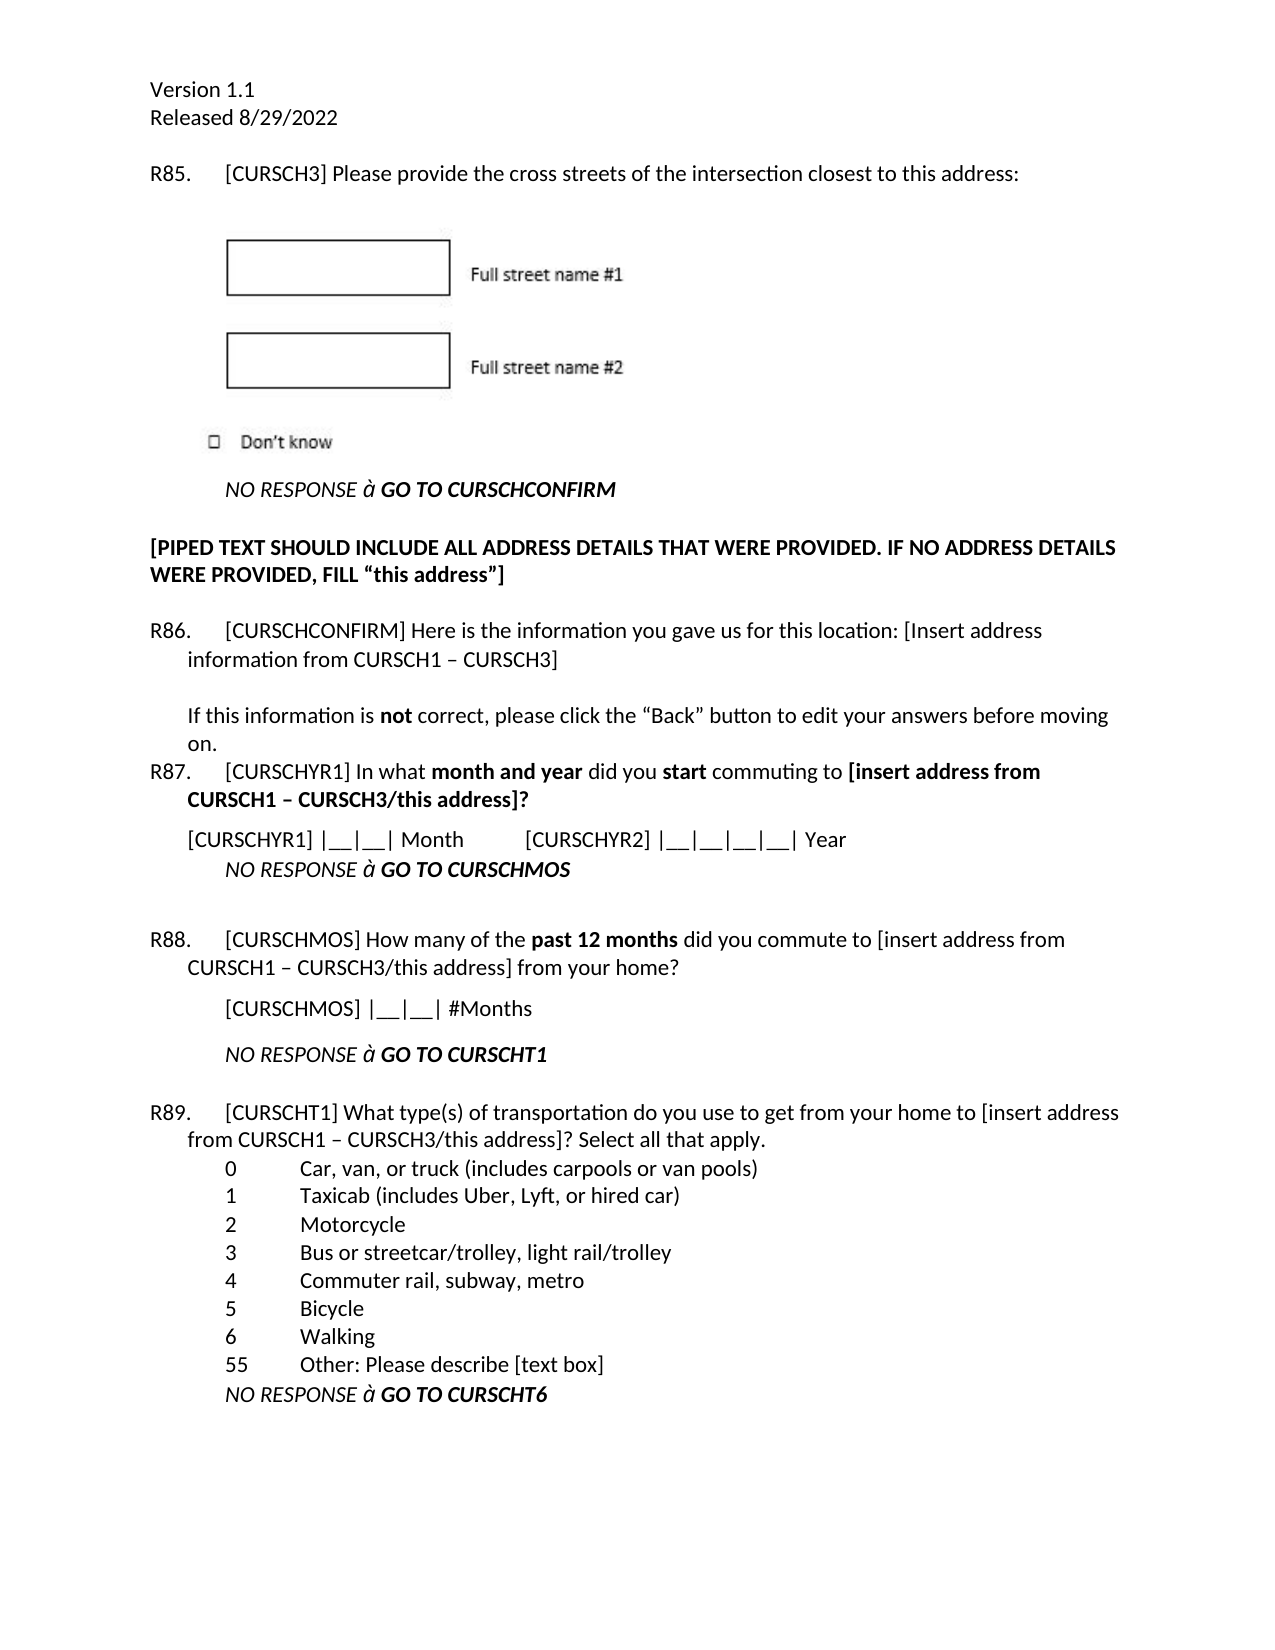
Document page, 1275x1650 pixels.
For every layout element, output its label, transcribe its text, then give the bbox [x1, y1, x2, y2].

text 5 Bicycle [225, 1294, 1125, 1322]
list [CURSCHYR1] In what month and year did you start commuting to [insert address from CURSCH1 – CURSCH3/this address]? [150, 757, 1125, 813]
text 4 Commuter rail, subway, metro [225, 1266, 1125, 1294]
text NO RESPONSE à GO TO CURSCHCONFIRM [225, 473, 1125, 504]
text 3 Bus or streetcar/trolley, light rail/trolley [225, 1238, 1125, 1266]
picture [187, 215, 733, 467]
list [CURSCHCONFIRM] Here is the information you gave us for this location: [Insert address information from CURSCH1 – CURSCH3] [150, 617, 1125, 673]
text 0 Car, van, or truck (includes carpools or van pools) [225, 1154, 1125, 1182]
text NO RESPONSE à GO TO CURSCHT1 [225, 1038, 1125, 1069]
text 2 Motorcycle [225, 1210, 1125, 1238]
text [PIPED TEXT SHOULD INCLUDE ALL ADDRESS DETAILS THAT WERE PROVIDED. IF NO ADDRESS DETAILS WERE PROVIDED, FILL “this address”] [150, 533, 1125, 589]
text [CURSCHYR1] |__|__| Month [CURSCHYR2] |__|__|__|__| Year [187, 825, 1125, 853]
text NO RESPONSE à GO TO CURSCHMOS [225, 853, 1125, 884]
text 55 Other: Please describe [text box] [225, 1350, 1125, 1378]
text 1 Taxicab (includes Uber, Lyft, or hired car) [225, 1182, 1125, 1210]
text NO RESPONSE à GO TO CURSCHT6 [225, 1378, 1125, 1409]
list [CURSCHMOS] How many of the past 12 months did you commute to [insert address from CURSCH1 – CURSCH3/this address] from your home? [150, 925, 1125, 981]
text If this information is not correct, please click the “Back” button to edit your answers before moving on. [187, 701, 1125, 757]
text [CURSCHMOS] |__|__| #Months [187, 994, 1125, 1022]
list [CURSCH3] Please provide the cross streets of the intersection closest to this address: [150, 159, 1125, 187]
text 6 Walking [225, 1322, 1125, 1350]
list [CURSCHT1] What type(s) of transportation do you use to get from your home to [insert address from CURSCH1 – CURSCH3/this address]? Select all that apply. [150, 1098, 1125, 1154]
